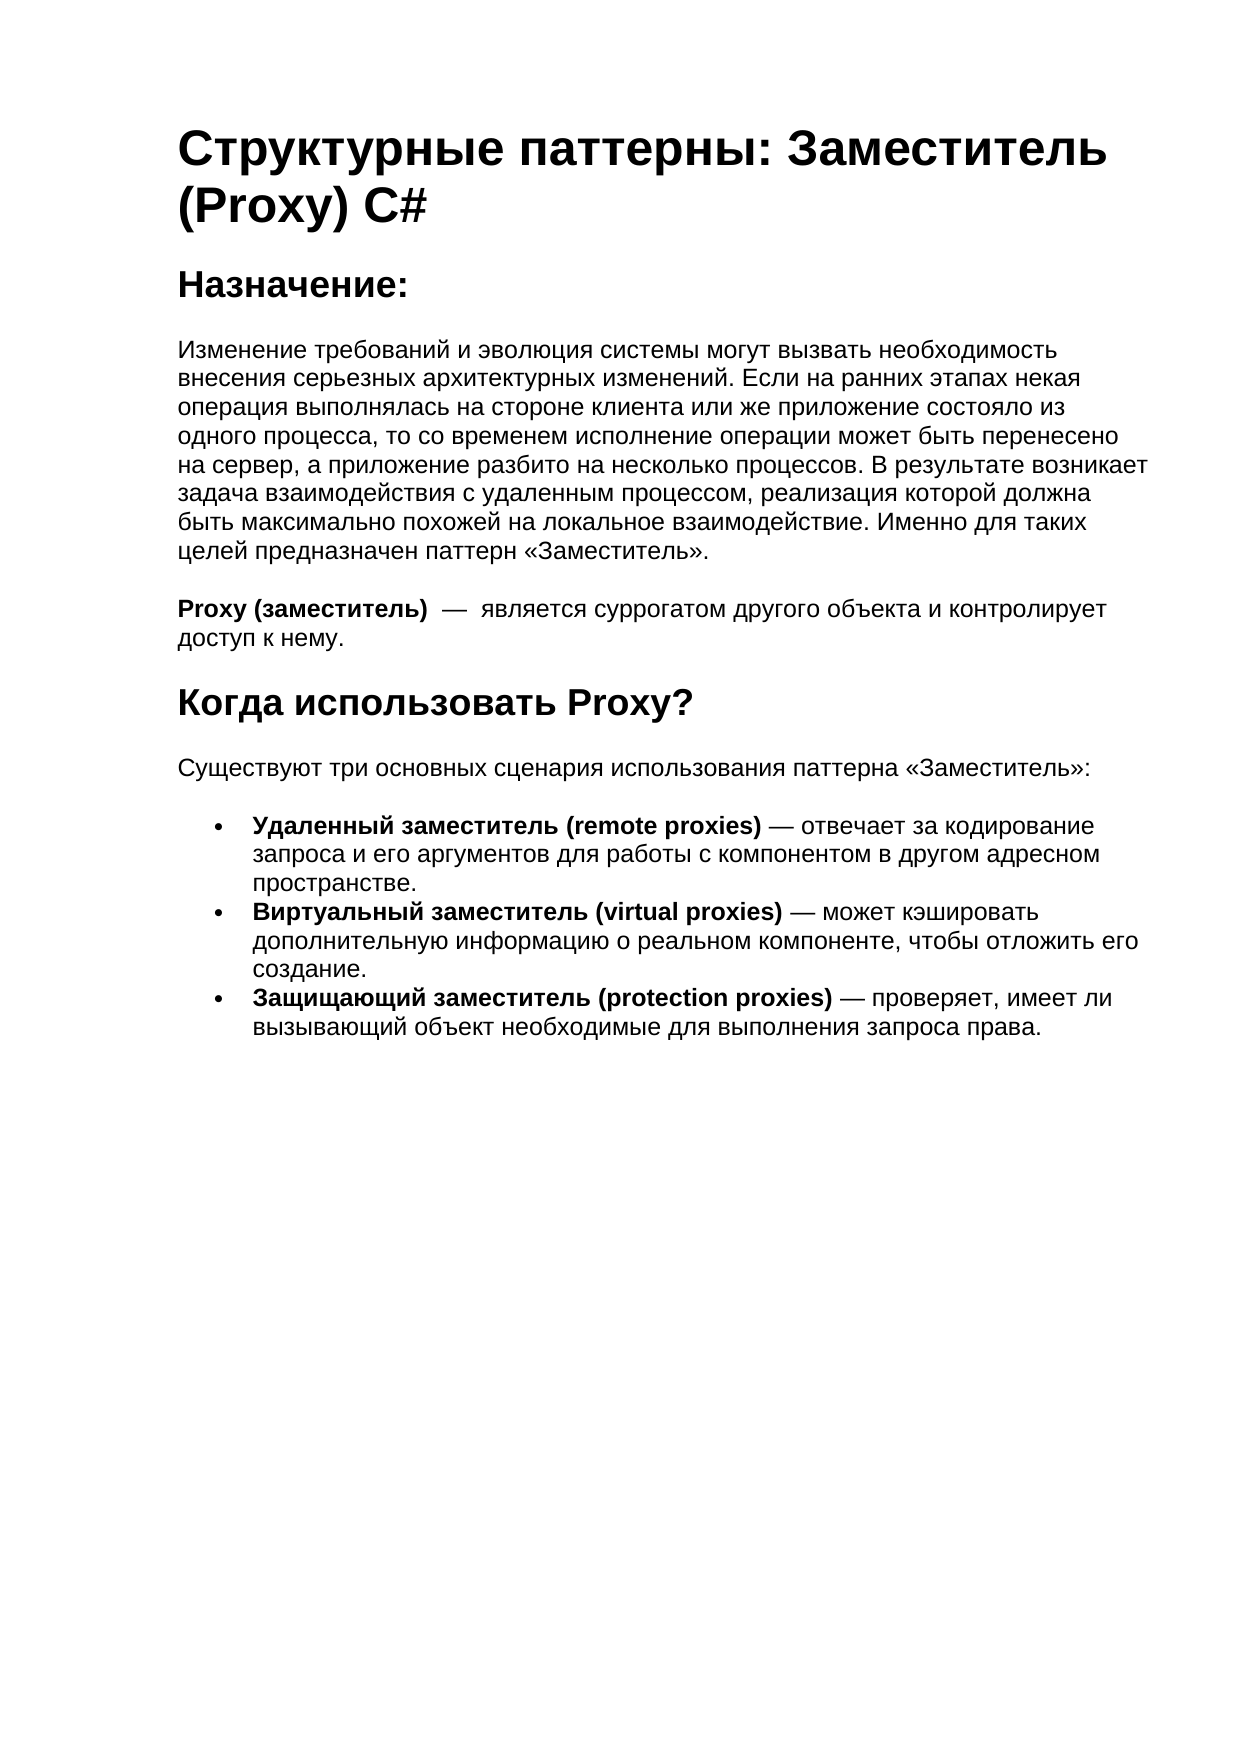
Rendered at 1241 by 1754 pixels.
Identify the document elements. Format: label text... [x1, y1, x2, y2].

text Когда использовать Proxy? [177, 680, 1152, 723]
text Структурные паттерны: Заместитель (Proxy) C# [177, 118, 1152, 233]
text Назначение: [177, 262, 1152, 305]
list Виртуальный заместитель (virtual proxies) —​ может кэшировать дополнительную информацию о реальном компоненте, чтобы отложить его создание. [215, 897, 1152, 983]
list Удаленный заместитель (remote proxies) — ​отвечает за кодирование запроса и его аргументов для работы с компонентом в другом адресном пространстве. [215, 811, 1152, 897]
text Proxy (заместитель) — ​ является суррогатом другого объекта и контролирует доступ к нему.​ [177, 594, 1152, 651]
text Существуют три основных сценария использования паттерна «Заместитель»: [177, 753, 1152, 781]
text Изменение требований и эволюция системы могут вызвать необходимость внесения серьезных архитектурных изменений. Если на ранних этапах некая операция выполнялась на стороне клиента или же приложение состояло из одного процесса, то со временем исполнение операции может быть перенесено на сервер, а приложение разбито на несколько процессов. В результате возникает задача взаимодействия с удаленным процессом, реализация которой должна быть максимально похожей на локальное взаимодействие. Именно для таких целей предназначен паттерн «Заместитель». [177, 334, 1152, 564]
list Защищающий заместитель (protection proxies) — проверяет, имеет ли вызывающий объект необходимые для выполнения запроса права.​ [215, 983, 1152, 1041]
